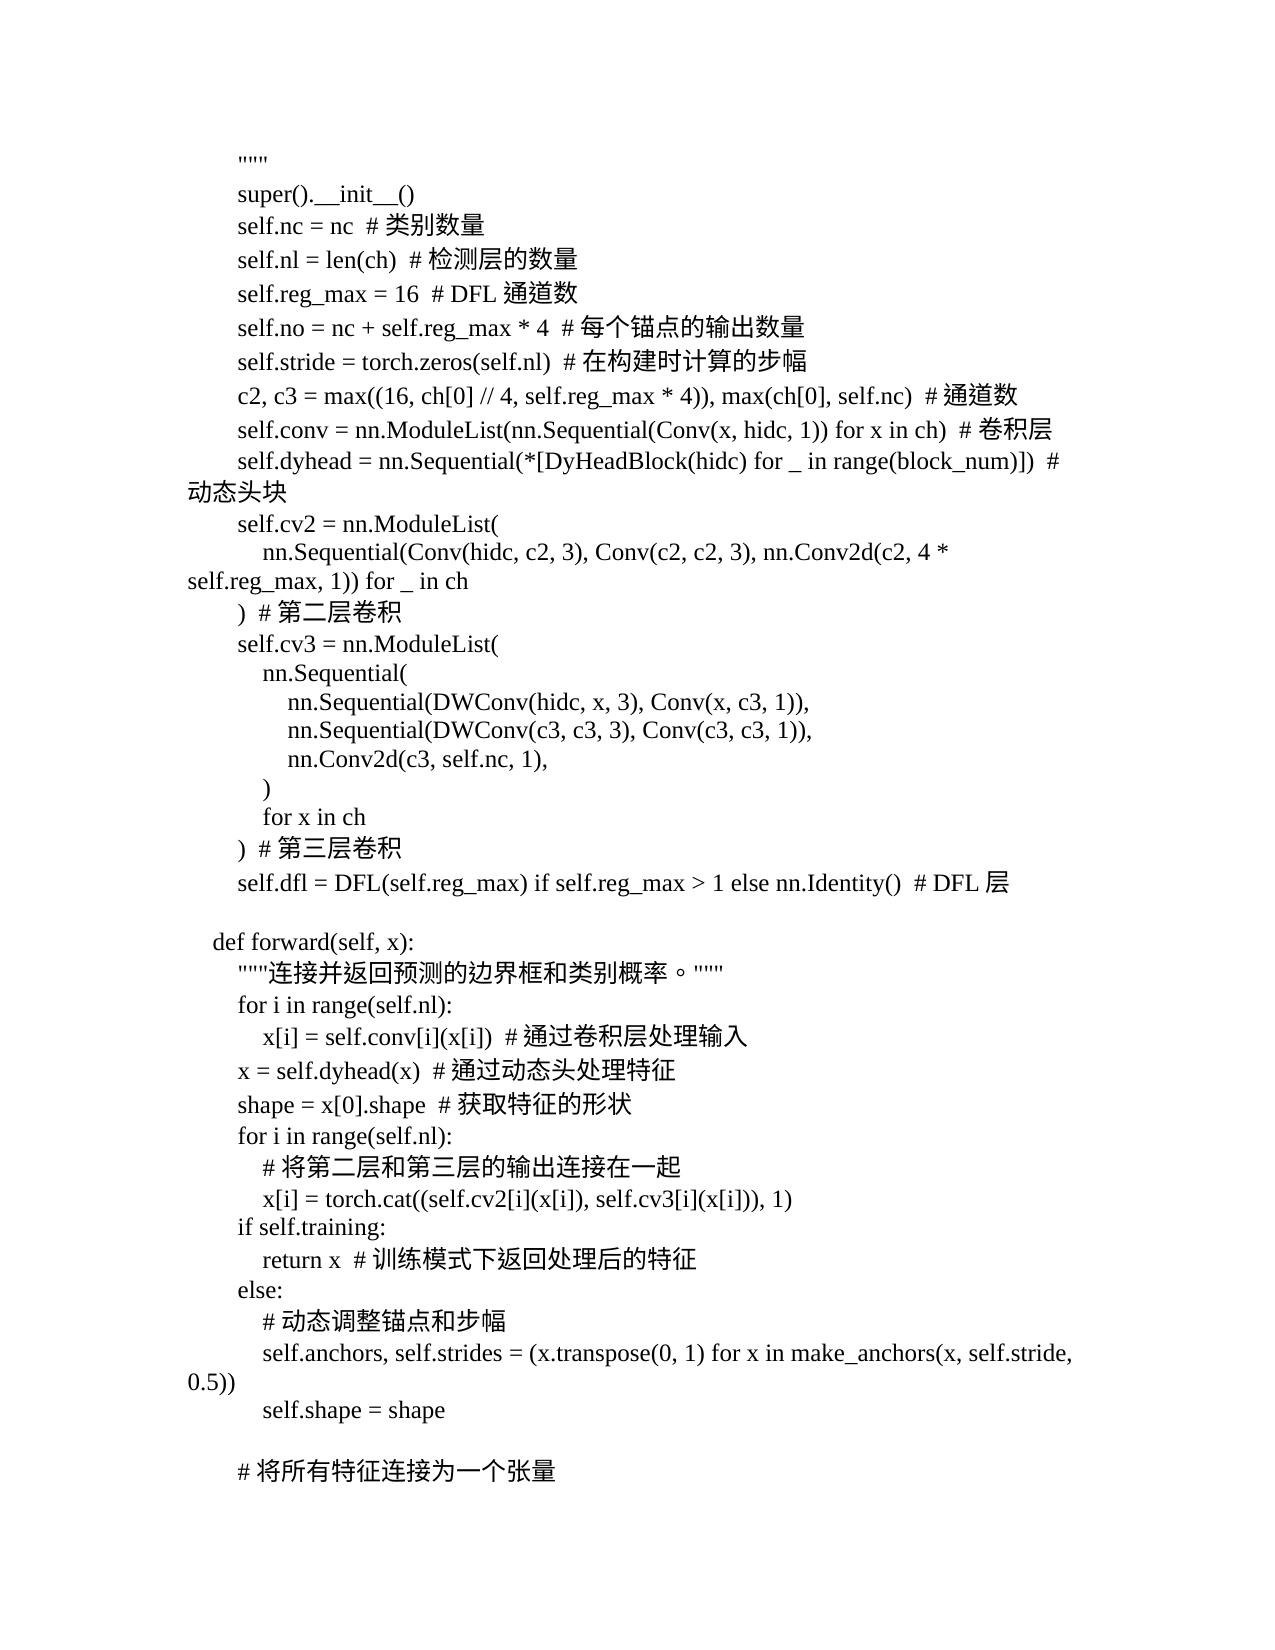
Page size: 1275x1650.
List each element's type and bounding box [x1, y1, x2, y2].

text [187, 150, 1087, 1487]
